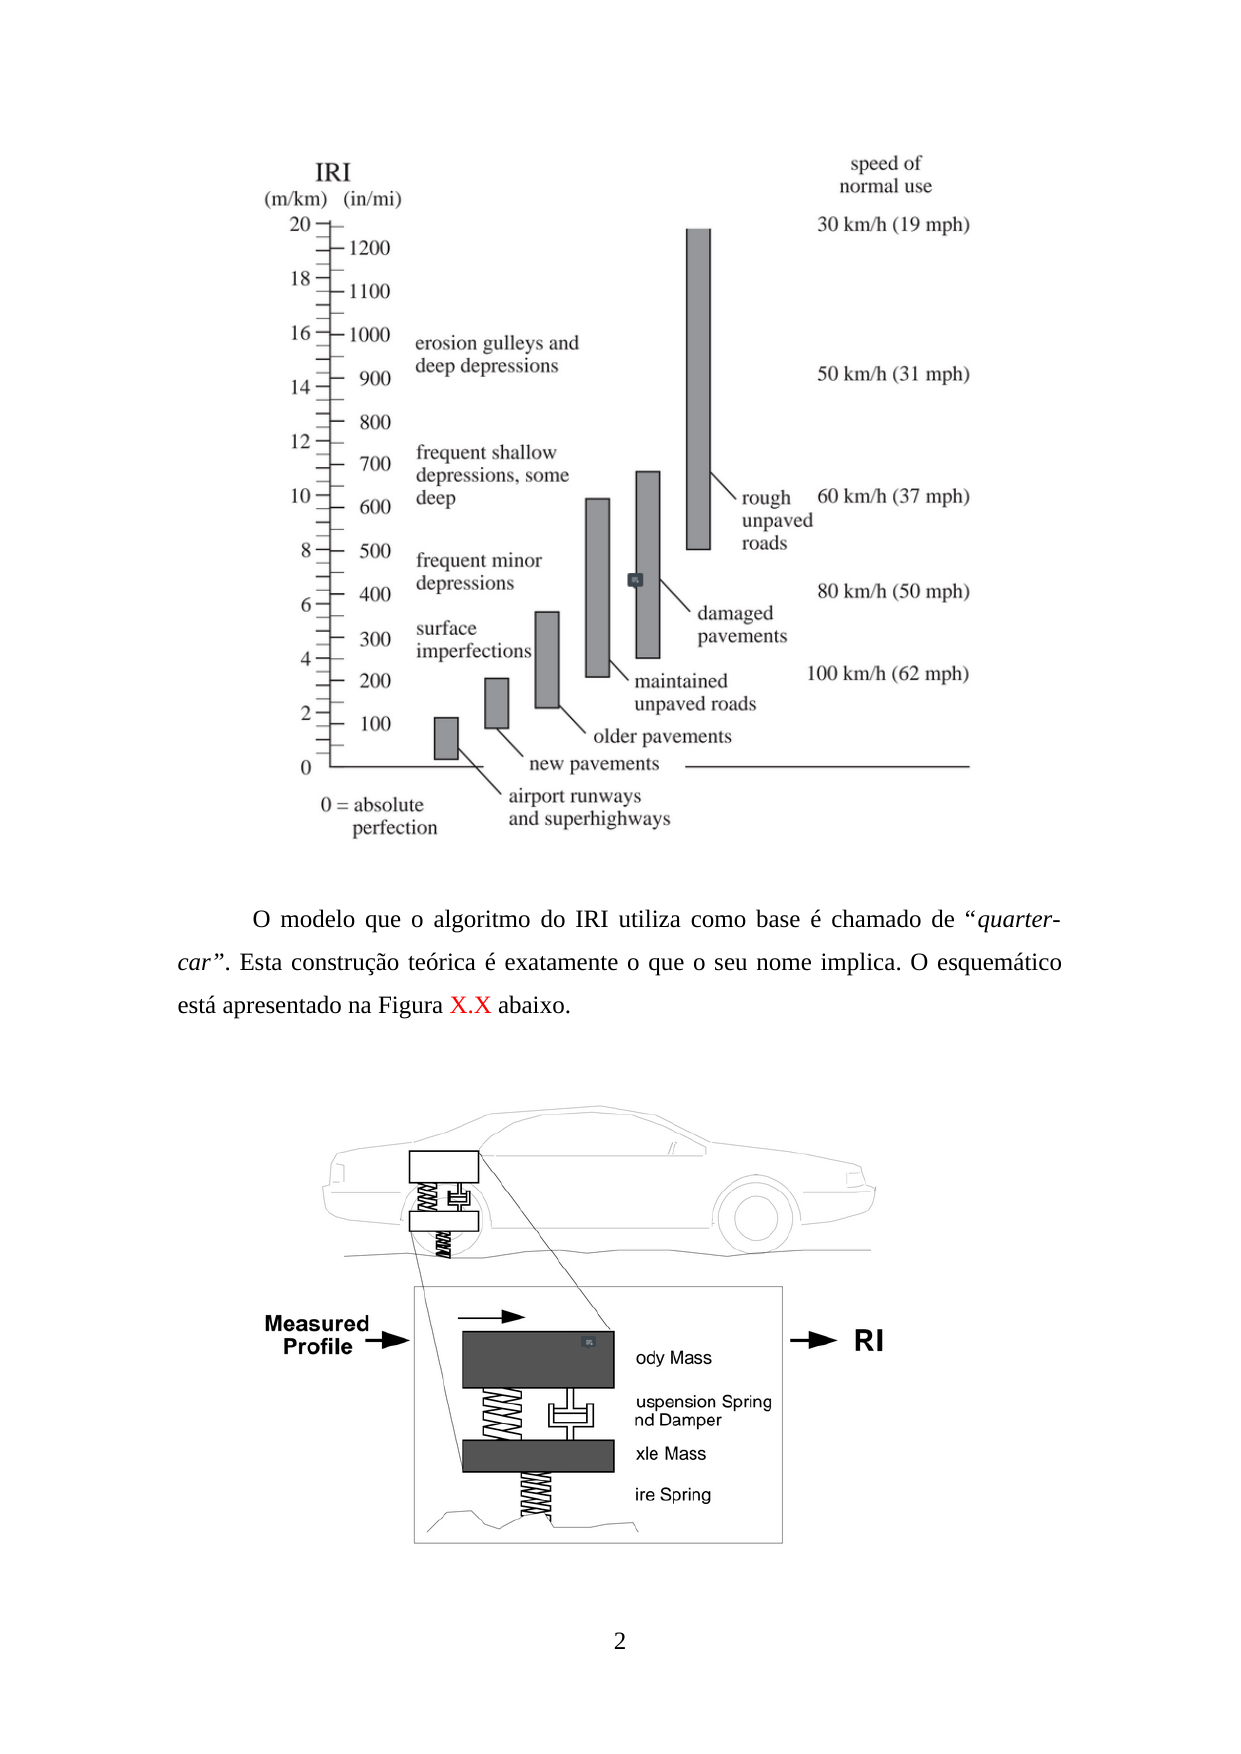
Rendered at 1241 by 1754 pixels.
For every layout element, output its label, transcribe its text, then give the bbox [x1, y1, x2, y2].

text O modelo que o algoritmo do IRI utiliza como base é chamado de “quarter-car”. Esta construção teórica é exatamente o que o seu nome implica. O esquemático está apresentado na Figura X.X abaixo. [177, 904, 1063, 1019]
picture [252, 1076, 904, 1558]
picture [252, 147, 979, 847]
